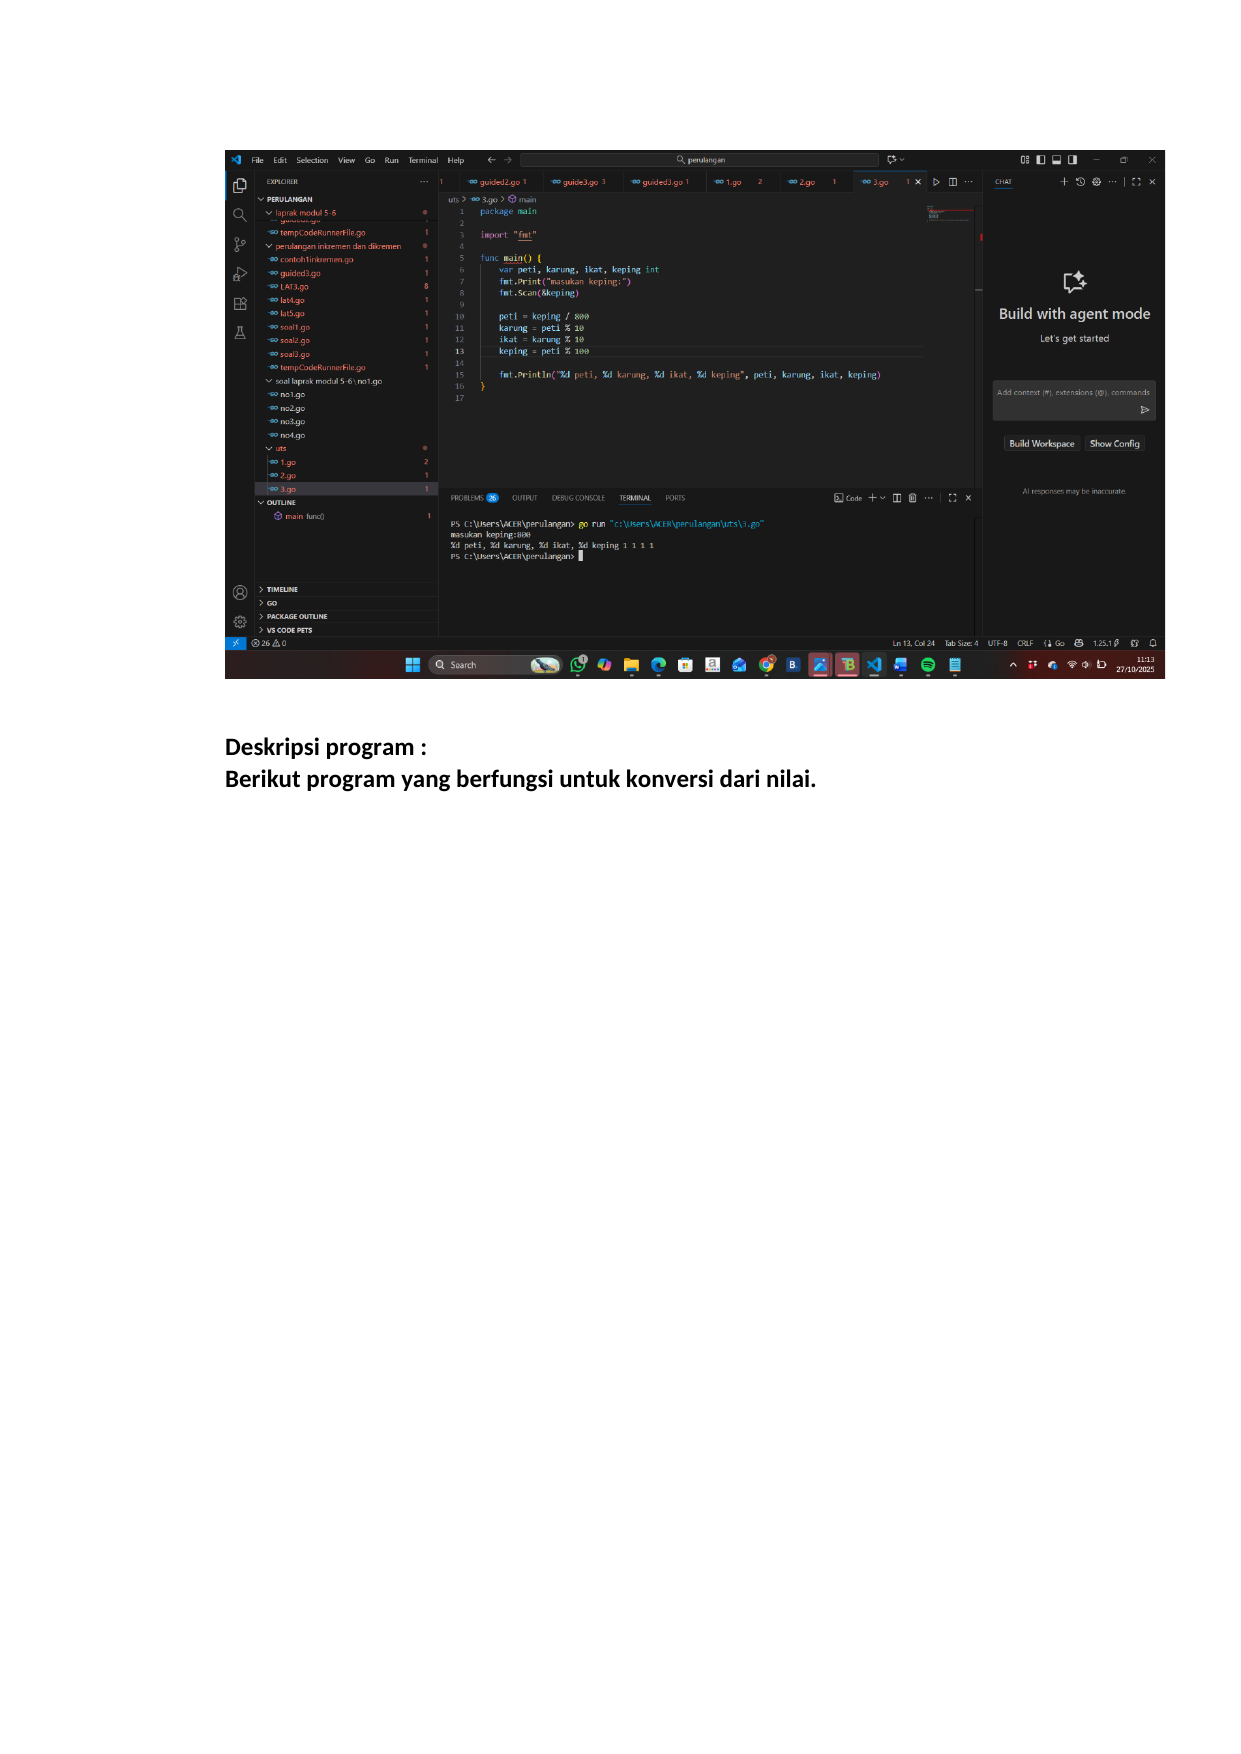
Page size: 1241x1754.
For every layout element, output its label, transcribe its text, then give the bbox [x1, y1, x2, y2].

picture [225, 150, 1166, 679]
text Deskripsi program : [225, 731, 1090, 761]
text Berikut program yang berfungsi untuk konversi dari nilai. [225, 763, 1090, 794]
